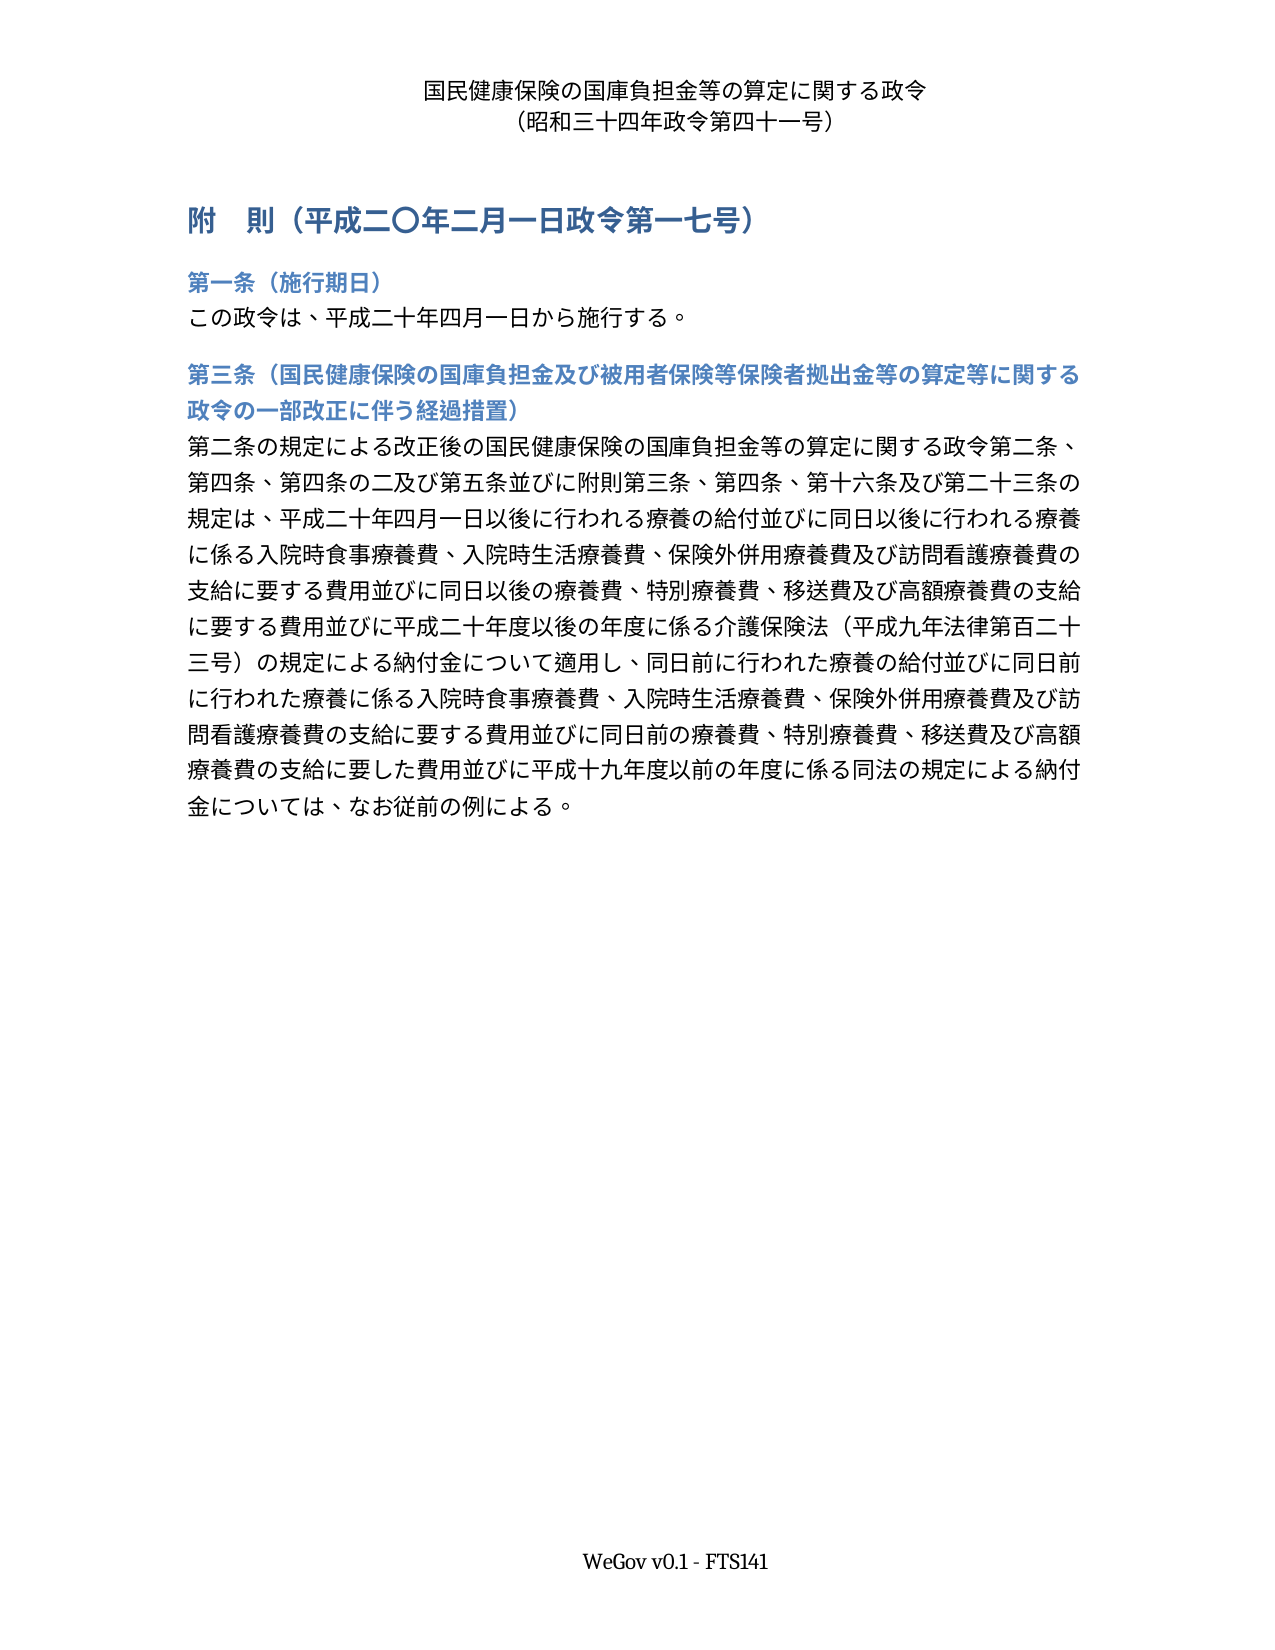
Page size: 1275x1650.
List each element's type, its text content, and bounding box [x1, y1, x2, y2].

text 第二条の規定による改正後の国民健康保険の国庫負担金等の算定に関する政令第二条、第四条、第四条の二及び第五条並びに附則第三条、第四条、第十六条及び第二十三条の規定は、平成二十年四月一日以後に行われる療養の給付並びに同日以後に行われる療養に係る入院時食事療養費、入院時生活療養費、保険外併用療養費及び訪問看護療養費の支給に要する費用並びに同日以後の療養費、特別療養費、移送費及び高額療養費の支給に要する費用並びに平成二十年度以後の年度に係る介護保険法（平成九年法律第百二十三号）の規定による納付金について適用し、同日前に行われた療養の給付並びに同日前に行われた療養に係る入院時食事療養費、入院時生活療養費、保険外併用療養費及び訪問看護療養費の支給に要する費用並びに同日前の療養費、特別療養費、移送費及び高額療養費の支給に要した費用並びに平成十九年度以前の年度に係る同法の規定による納付金については、なお従前の例による。 [187, 431, 1087, 822]
text この政令は、平成二十年四月一日から施行する。 [187, 302, 1087, 334]
subtitle 第一条（施行期日） [187, 266, 1087, 298]
subtitle 附 則（平成二〇年二月一日政令第一七号） [187, 200, 1087, 240]
subtitle 第三条（国民健康保険の国庫負担金及び被用者保険等保険者拠出金等の算定等に関する政令の一部改正に伴う経過措置） [187, 359, 1087, 426]
